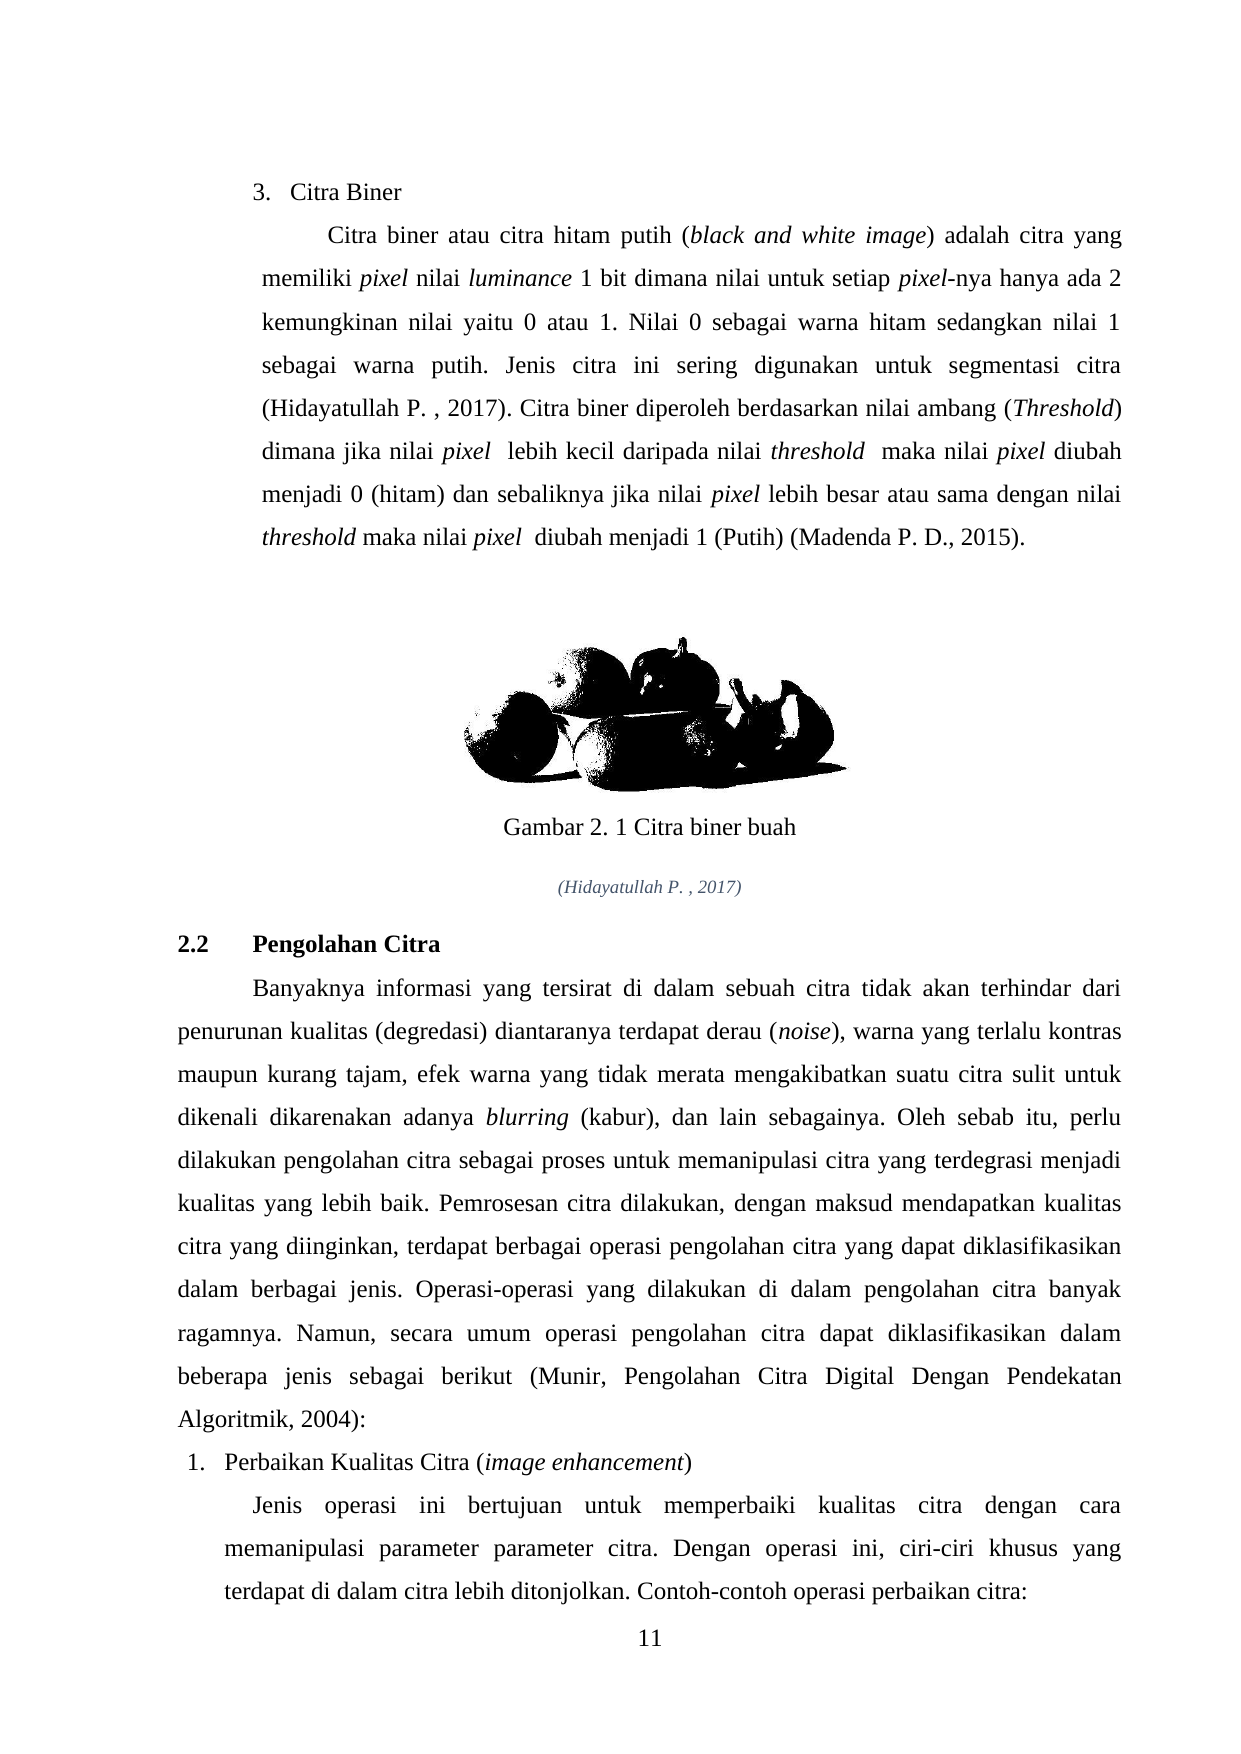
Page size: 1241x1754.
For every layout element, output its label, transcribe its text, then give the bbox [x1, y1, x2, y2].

list Jenis operasi ini bertujuan untuk memperbaiki kualitas citra dengan cara memanipulasi parameter parameter citra. Dengan operasi ini, ciri-ciri khusus yang terdapat di dalam citra lebih ditonjolkan. Contoh-contoh operasi perbaikan citra: [224, 1490, 1122, 1605]
list Perbaikan Kualitas Citra (image enhancement) [187, 1447, 1122, 1476]
text Banyaknya informasi yang tersirat di dalam sebuah citra tidak akan terhindar dari penurunan kualitas (degredasi) diantaranya terdapat derau (noise), warna yang terlalu kontras maupun kurang tajam, efek warna yang tidak merata mengakibatkan suatu citra sulit untuk dikenali dikarenakan adanya blurring (kabur), dan lain sebagainya. Oleh sebab itu, perlu dilakukan pengolahan citra sebagai proses untuk memanipulasi citra yang terdegrasi menjadi kualitas yang lebih baik. Pemrosesan citra dilakukan, dengan maksud mendapatkan kualitas citra yang diinginkan, terdapat berbagai operasi pengolahan citra yang dapat diklasifikasikan dalam berbagai jenis. Operasi-operasi yang dilakukan di dalam pengolahan citra banyak ragamnya. Namun, secara umum operasi pengolahan citra dapat diklasifikasikan dalam beberapa jenis sebagai berikut: [177, 973, 1122, 1433]
subtitle Pengolahan Citra [177, 929, 1122, 958]
list Citra Biner [252, 177, 1122, 206]
list Citra biner atau citra hitam putih (black and white image) adalah citra yang memiliki pixel nilai luminance 1 bit dimana nilai untuk setiap pixel-nya hanya ada 2 kemungkinan nilai yaitu 0 atau 1. Nilai 0 sebagai warna hitam sedangkan nilai 1 sebagai warna putih. Jenis citra ini sering digunakan untuk segmentasi citra . Citra biner diperoleh berdasarkan nilai ambang (Threshold) dimana jika nilai pixel lebih kecil daripada nilai threshold maka nilai pixel diubah menjadi 0 (hitam) dan sebaliknya jika nilai pixel lebih besar atau sama dengan nilai threshold maka nilai pixel diubah menjadi 1 (Putih) . [262, 220, 1122, 551]
picture [443, 565, 856, 799]
